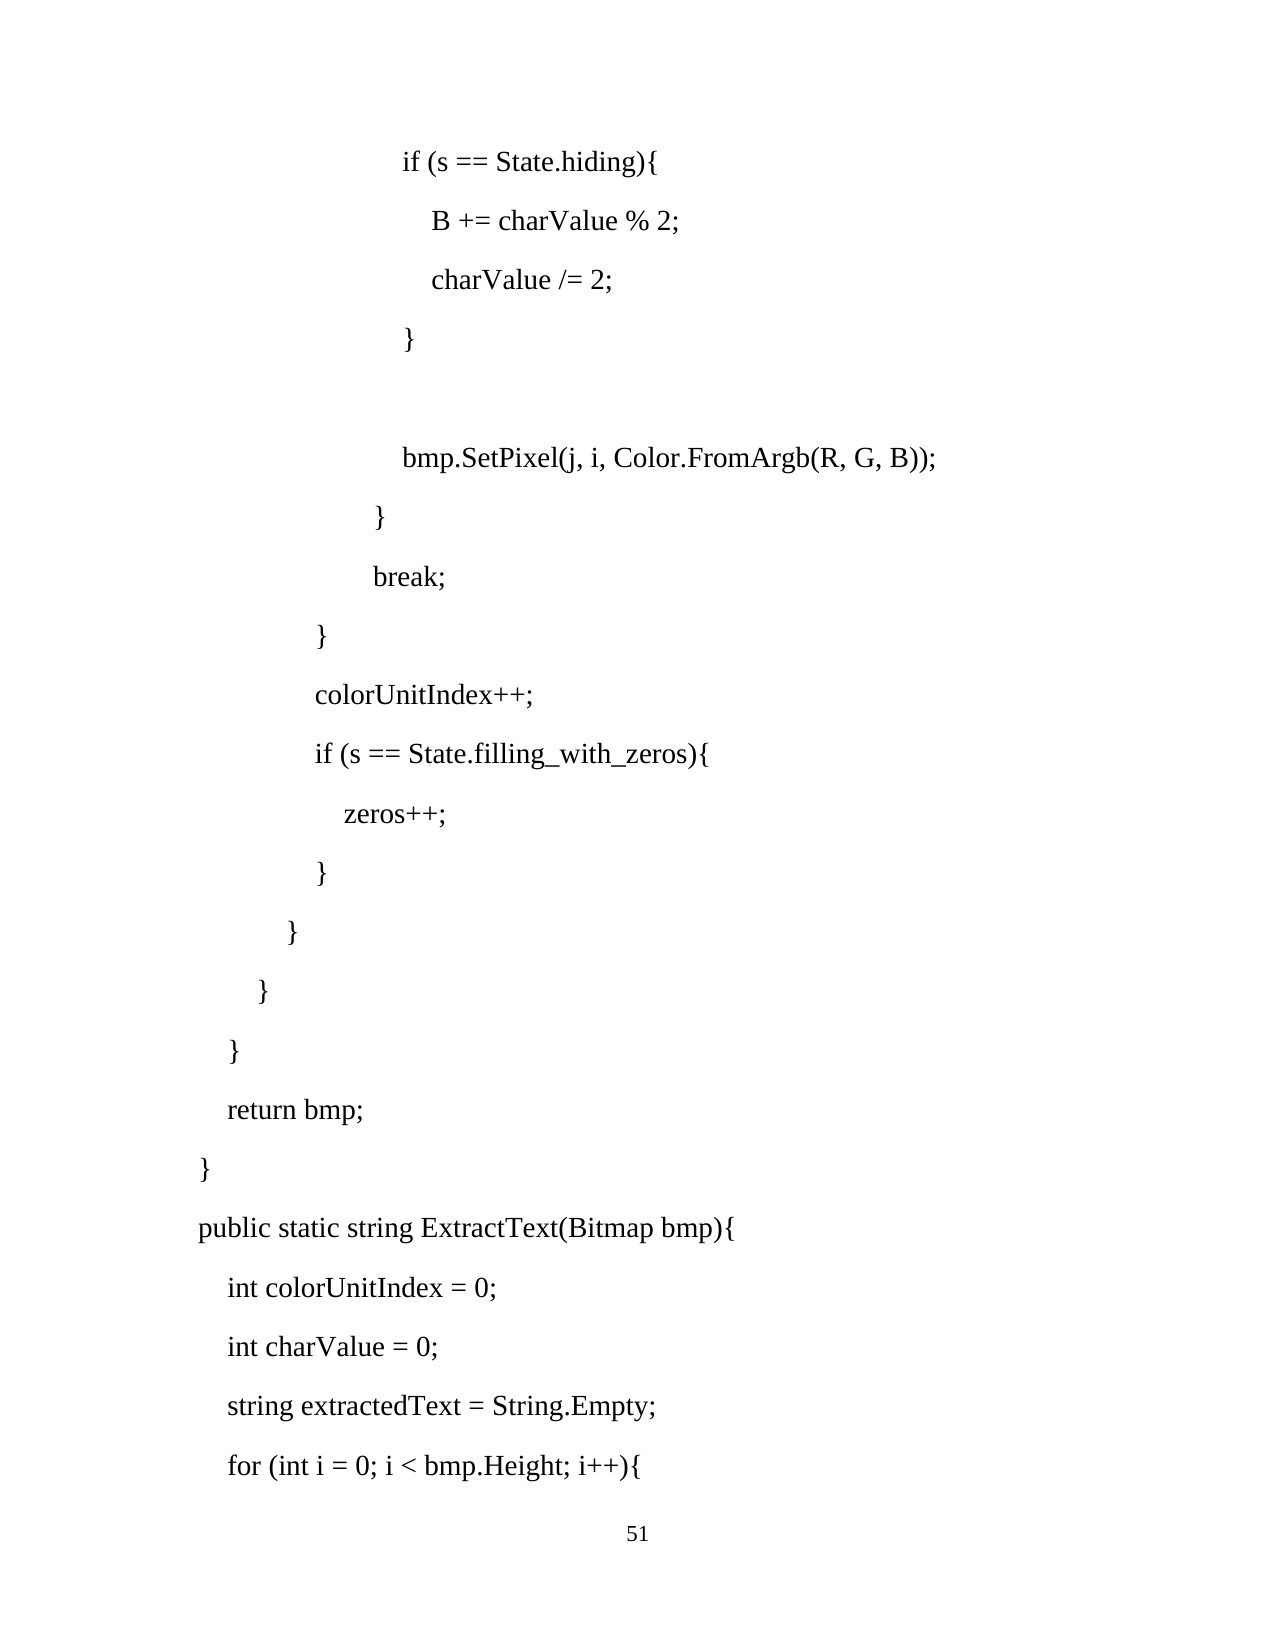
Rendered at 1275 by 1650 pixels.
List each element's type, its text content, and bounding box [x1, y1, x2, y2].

text } [139, 1033, 1129, 1066]
text } [139, 499, 1129, 533]
text } [139, 914, 1129, 948]
text } [139, 855, 1129, 888]
text if (s == State.hiding){ [139, 144, 1129, 177]
text break; [139, 559, 1129, 592]
text bmp.SetPixel(j, i, Color.FromArgb(R, G, B)); [139, 440, 1129, 474]
text colorUnitIndex++; [139, 677, 1129, 711]
text int colorUnitIndex = 0; [139, 1270, 1129, 1303]
text } [139, 973, 1129, 1007]
text public static string ExtractText(Bitmap bmp){ [139, 1211, 1129, 1244]
text return bmp; [139, 1092, 1129, 1126]
text } [139, 322, 1129, 355]
text charValue /= 2; [139, 262, 1129, 296]
text string extractedText = String.Empty; [139, 1388, 1129, 1422]
text } [139, 1151, 1129, 1185]
text if (s == State.filling_with_zeros){ [139, 736, 1129, 770]
text for (int i = 0; i < bmp.Height; i++){ [139, 1448, 1129, 1481]
text } [139, 618, 1129, 651]
text B += charValue % 2; [139, 203, 1129, 237]
text zeros++; [139, 796, 1129, 829]
text int charValue = 0; [139, 1329, 1129, 1363]
